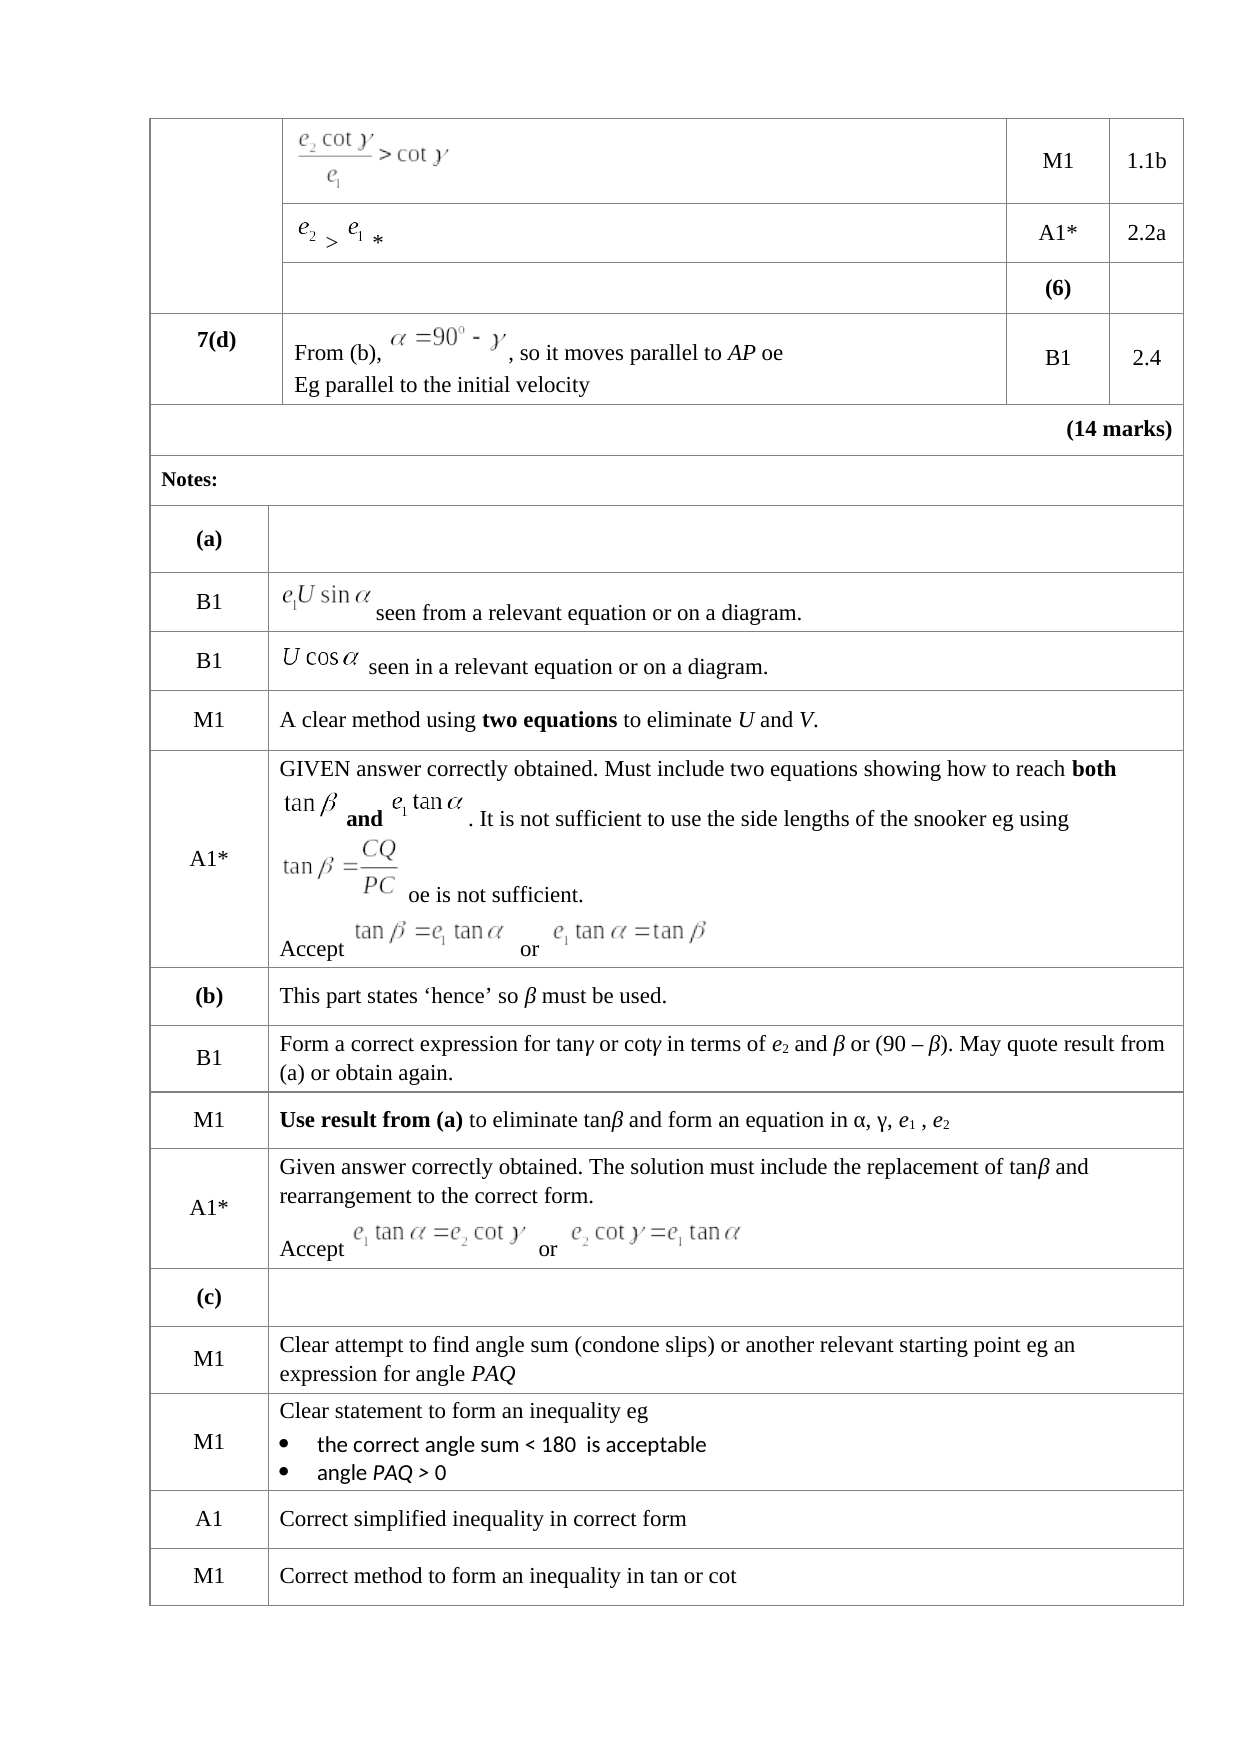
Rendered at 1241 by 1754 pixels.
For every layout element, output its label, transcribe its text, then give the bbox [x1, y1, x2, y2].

table_cell A1 [151, 1491, 268, 1548]
table_cell M1 [151, 1093, 268, 1148]
table_cell [283, 263, 1006, 312]
table_cell (b) [151, 968, 268, 1025]
table_cell Correct method to form an inequality in tan or cot [269, 1549, 1183, 1605]
table_cell > * [283, 204, 1006, 262]
table_cell M1 [151, 1327, 268, 1392]
table_cell [269, 1269, 1183, 1326]
table_cell From (b), , so it moves parallel to AP oe Eg parallel to the initial velocity [283, 314, 1006, 404]
table_cell Clear statement to form an inequality eg the correct angle sum < 180 is acceptable angle PAQ > 0 [269, 1394, 1183, 1490]
table_cell 2.2a [1110, 204, 1183, 262]
table_cell A1* [1007, 204, 1109, 262]
table_cell (6) [1007, 263, 1109, 312]
table_cell Form a correct expression for tanγ or cotγ in terms of e2 and β or (90 – β). May quote result from (a) or obtain again. [269, 1026, 1183, 1091]
table_cell [269, 506, 1183, 572]
table_cell 2.4 [1110, 314, 1183, 404]
table_cell Given answer correctly obtained. The solution must include the replacement of tanβ and rearrangement to the correct form. Accept or [269, 1149, 1183, 1268]
table_cell Notes: [151, 456, 1183, 505]
table_cell M1 [151, 691, 268, 750]
table_cell M1 [1007, 119, 1109, 203]
table_cell B1 [151, 573, 268, 631]
table_cell B1 [151, 632, 268, 690]
table_cell 7(d) [151, 314, 282, 404]
table_cell A clear method using two equations to eliminate U and V. [269, 691, 1183, 750]
table_cell [1110, 263, 1183, 312]
table_cell Clear attempt to find angle sum (condone slips) or another relevant starting point eg an expression for angle PAQ [269, 1327, 1183, 1392]
table_cell Correct simplified inequality in correct form [269, 1491, 1183, 1548]
table_cell This part states ‘hence’ so β must be used. [269, 968, 1183, 1025]
table_cell (14 marks) [151, 405, 1183, 454]
table_cell M1 [151, 1394, 268, 1490]
table_cell Use result from (a) to eliminate tanβ and form an equation in α, γ, e1 , e2 [269, 1093, 1183, 1148]
table_cell 1.1b [1110, 119, 1183, 203]
table_cell B1 [151, 1026, 268, 1091]
table_cell A1* [151, 1149, 268, 1268]
table_cell (a) [151, 506, 268, 572]
table_cell [283, 119, 1006, 203]
table_cell M1 [151, 1549, 268, 1605]
table_cell seen from a relevant equation or on a diagram. [269, 573, 1183, 631]
table_cell GIVEN answer correctly obtained. Must include two equations showing how to reach both and . It is not sufficient to use the side lengths of the snooker eg using oe is not sufficient. Accept or [269, 751, 1183, 967]
table_cell B1 [1007, 314, 1109, 404]
table_cell A1* [151, 751, 268, 967]
table_cell seen in a relevant equation or on a diagram. [269, 632, 1183, 690]
table_cell (c) [151, 1269, 268, 1326]
